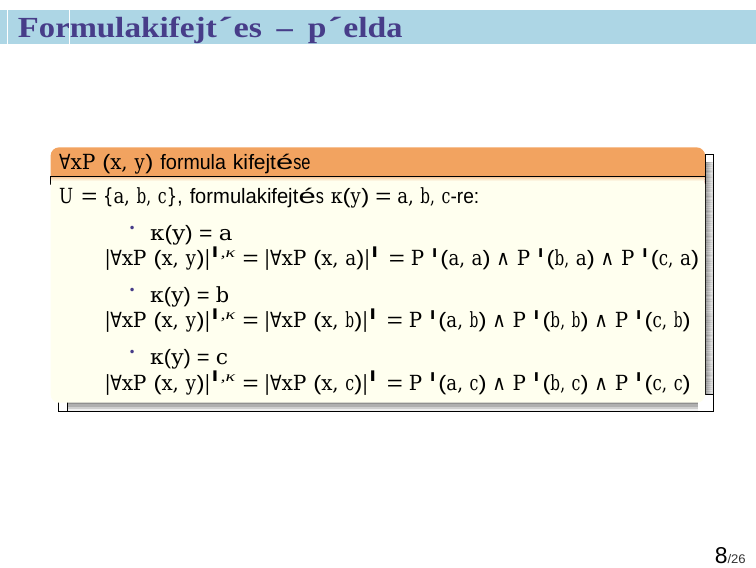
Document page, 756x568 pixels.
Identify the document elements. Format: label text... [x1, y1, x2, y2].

picture [706, 174, 713, 184]
text |∀xP (x, y)|I,κ = |∀xP (x, c)|I = P I(a, c) ∧ P I(b, c) ∧ P I(c, c) [104, 370, 756, 395]
picture [706, 271, 713, 283]
list κ(y) = a [104, 221, 756, 245]
picture [59, 403, 67, 411]
text U = {a, b, c}, formulakifejtés κ(y) = a, b, c-re: [59, 184, 756, 208]
text ∀xP (x, y) formula kifejtése [59, 150, 756, 174]
picture [706, 333, 713, 345]
picture [51, 177, 705, 183]
list κ(y) = c [104, 345, 756, 370]
list κ(y) = b [104, 283, 756, 307]
text |∀xP (x, y)|I,κ = |∀xP (x, a)|I = P I(a, a) ∧ P I(b, a) ∧ P I(c, a) [104, 245, 756, 271]
picture [68, 395, 713, 411]
text |∀xP (x, y)|I,κ = |∀xP (x, b)|I = P I(a, b) ∧ P I(b, b) ∧ P I(c, b) [104, 307, 756, 333]
picture [706, 208, 713, 221]
